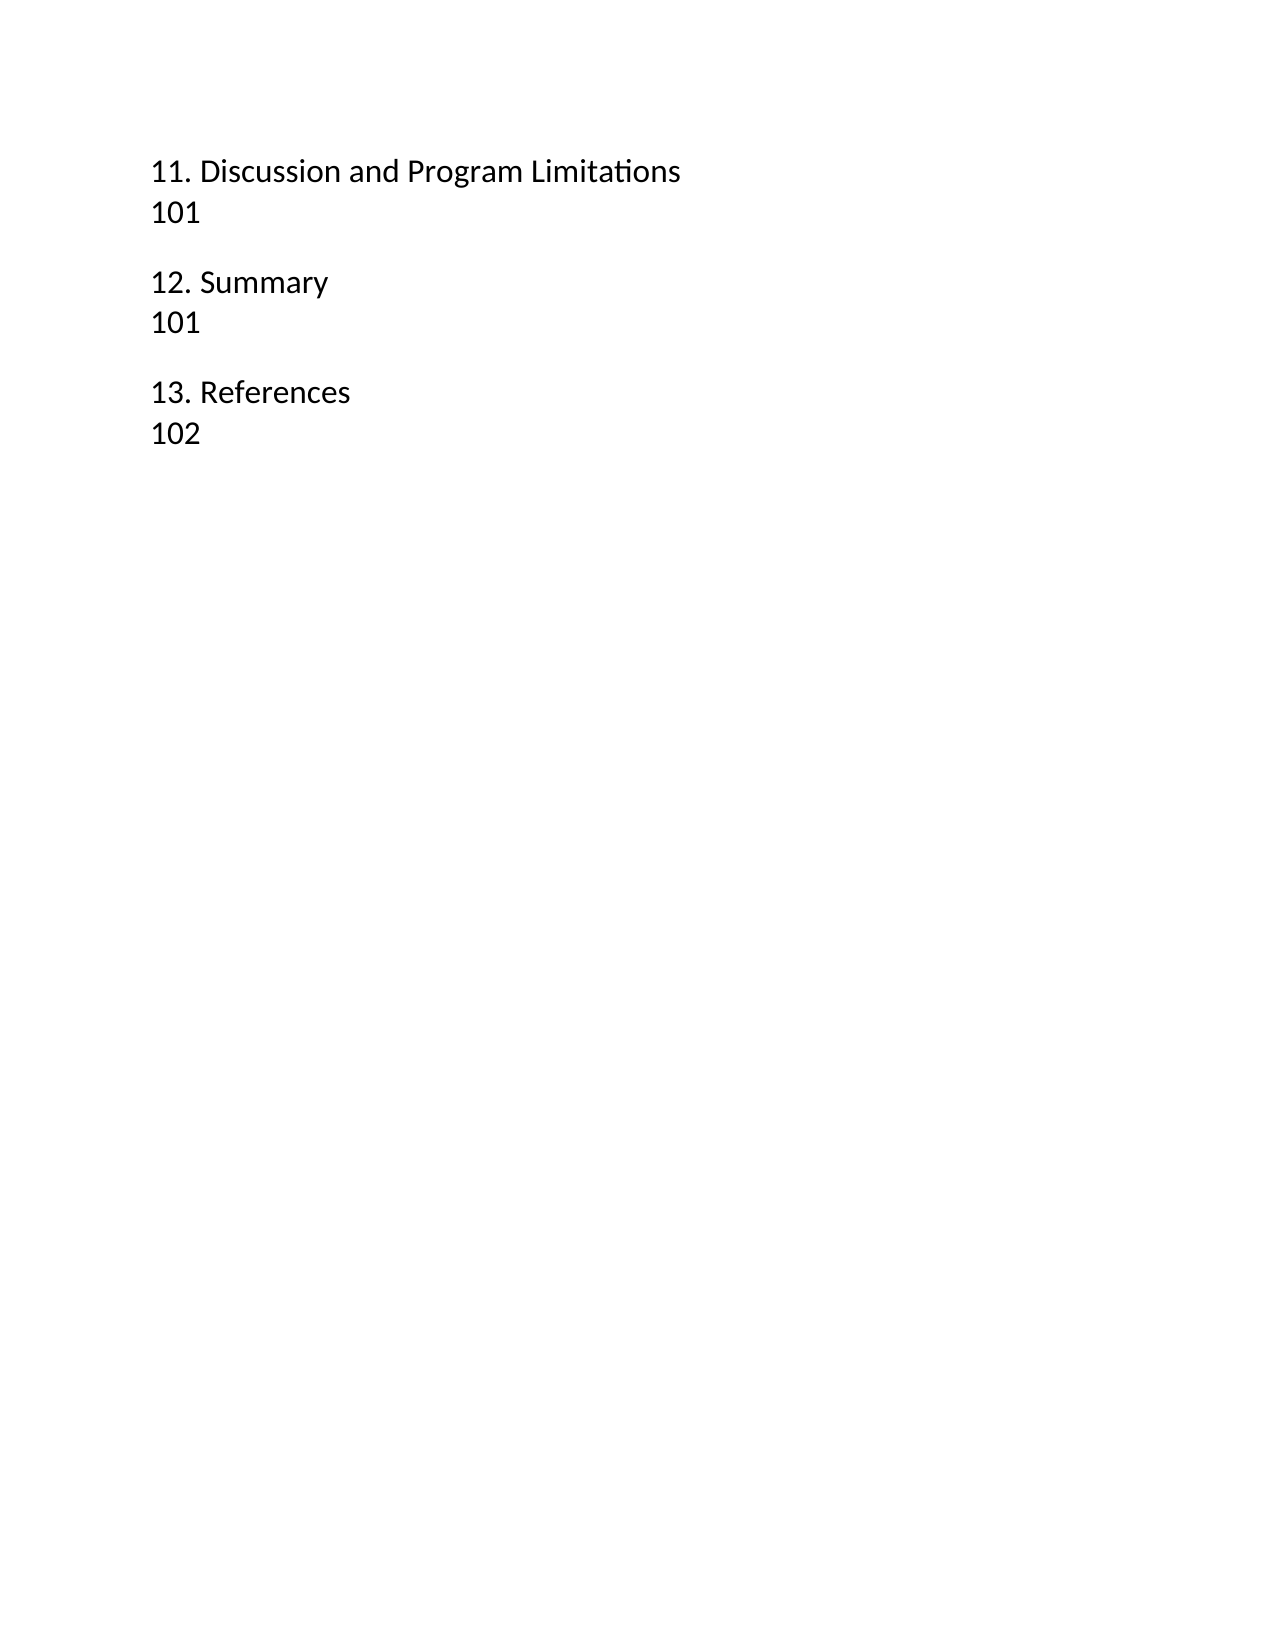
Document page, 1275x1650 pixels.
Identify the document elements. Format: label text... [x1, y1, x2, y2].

text 13. References 102 [150, 371, 1125, 453]
text 12. Summary 101 [150, 261, 1125, 342]
text 11. Discussion and Program Limitations 101 [150, 150, 1125, 231]
